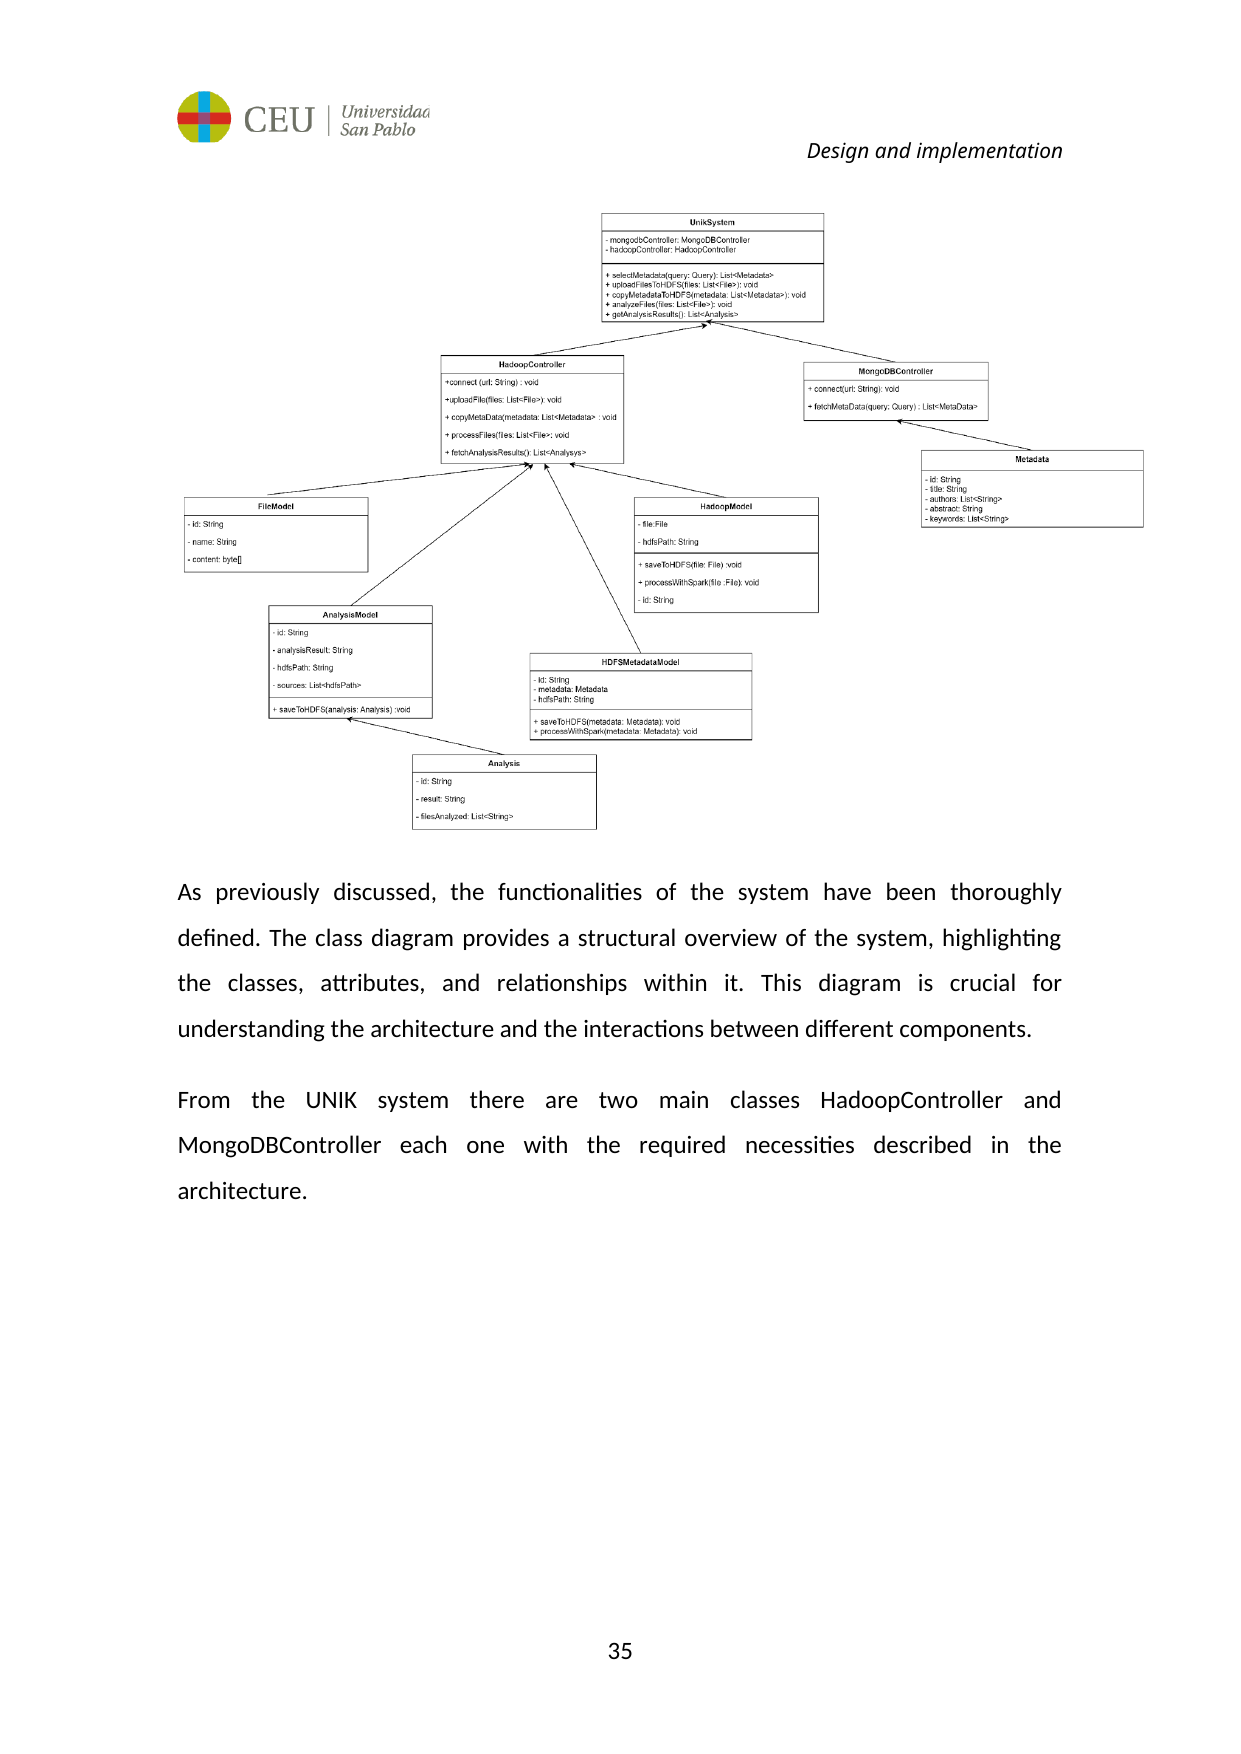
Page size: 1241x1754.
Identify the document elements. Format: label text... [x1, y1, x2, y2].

picture [177, 206, 1150, 836]
picture [176, 89, 430, 143]
text As previously discussed, the functionalities of the system have been thoroughly defined. The class diagram provides a structural overview of the system, highlighting the classes, attributes, and relationships within it. This diagram is crucial for understanding the architecture and the interactions between different components. [177, 876, 1063, 1044]
text From the UNIK system there are two main classes HadoopController and MongoDBController each one with the required necessities described in the architecture. [177, 1084, 1063, 1206]
